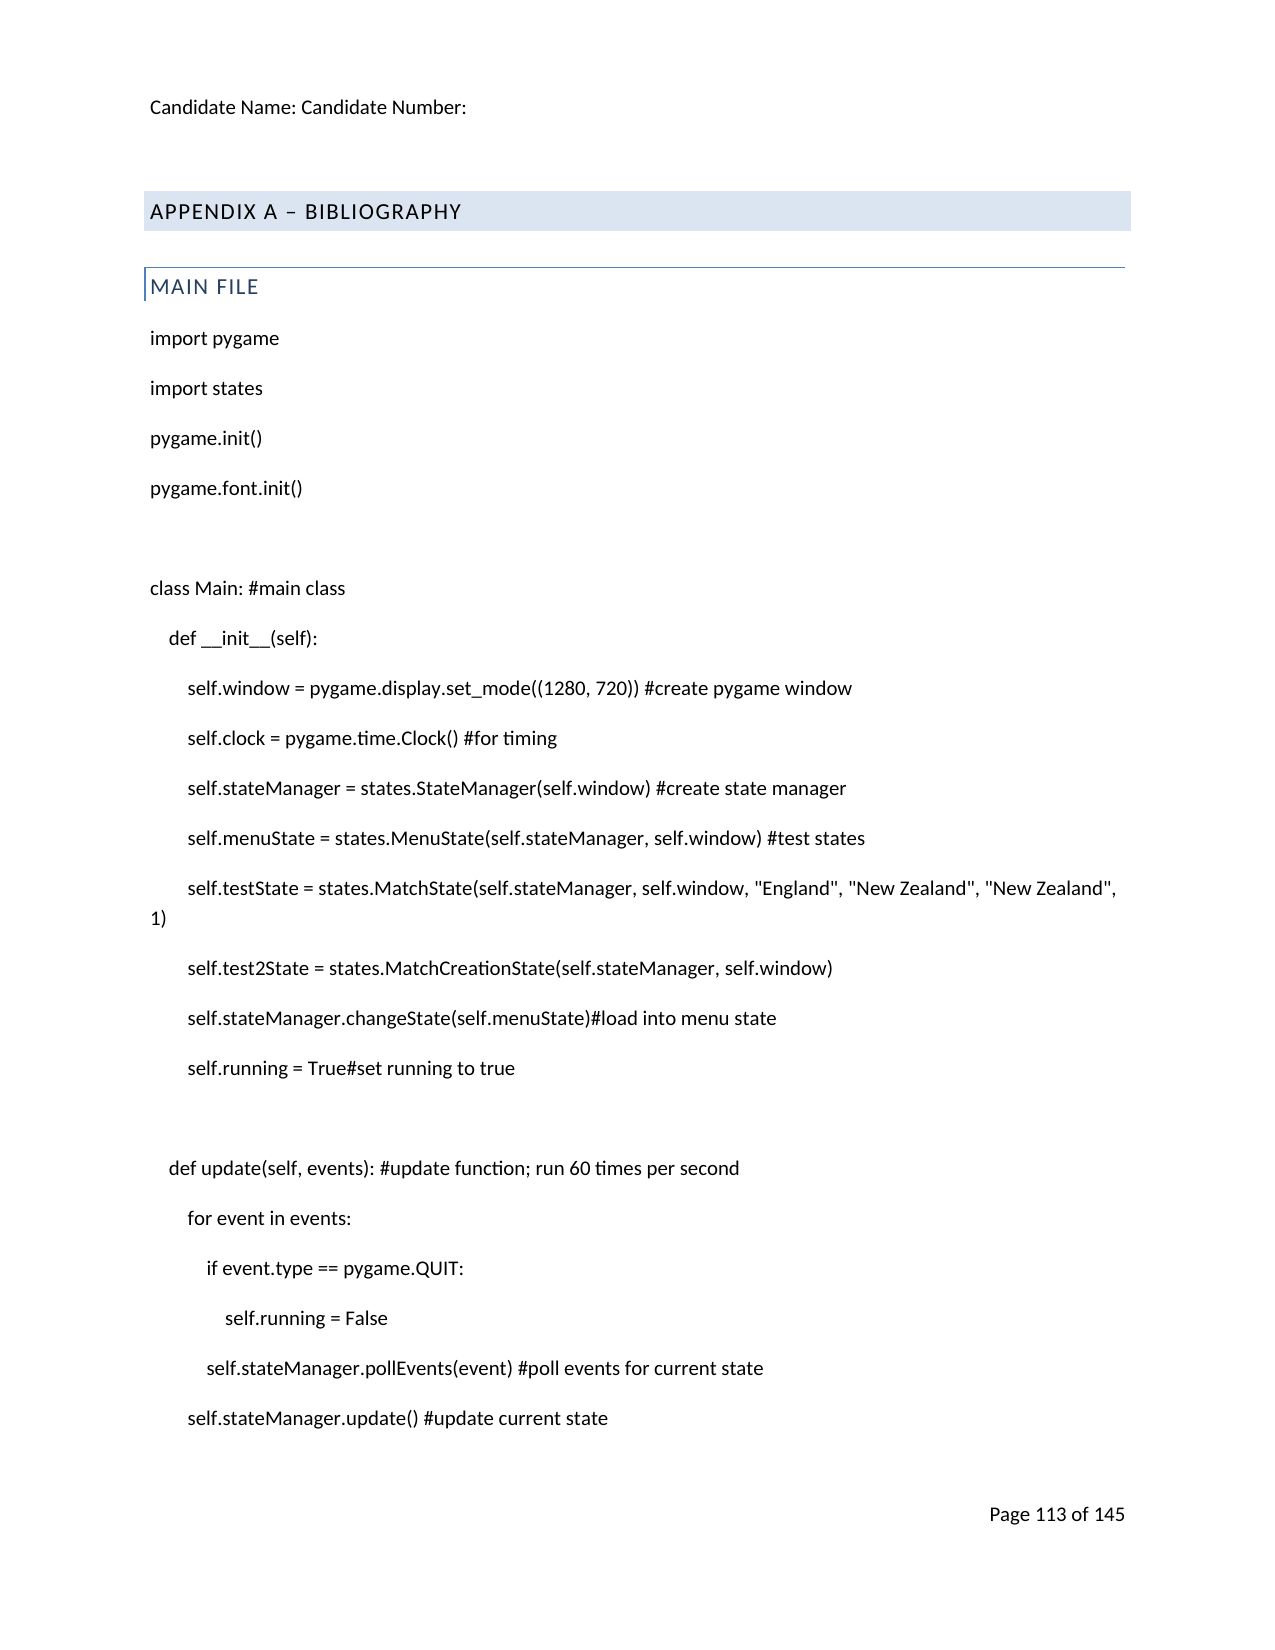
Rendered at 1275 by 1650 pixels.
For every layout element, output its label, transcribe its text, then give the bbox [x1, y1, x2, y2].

text class Main: #main class [150, 576, 1125, 601]
text self.running = False [150, 1305, 1125, 1330]
text self.test2State = states.MatchCreationState(self.stateManager, self.window) [150, 955, 1125, 980]
text pygame.init() [150, 426, 1125, 451]
text self.running = True#set running to true [150, 1055, 1125, 1080]
text self.stateManager.pollEvents(event) #poll events for current state [150, 1355, 1125, 1380]
text self.stateManager = states.StateManager(self.window) #create state manager [150, 776, 1125, 801]
text self.menuState = states.MenuState(self.stateManager, self.window) #test states [150, 826, 1125, 851]
text def update(self, events): #update function; run 60 times per second [150, 1155, 1125, 1180]
text if event.type == pygame.QUIT: [150, 1255, 1125, 1280]
text import states [150, 376, 1125, 401]
text self.stateManager.changeState(self.menuState)#load into menu state [150, 1005, 1125, 1030]
text for event in events: [150, 1205, 1125, 1230]
text self.stateManager.update() #update current state [150, 1405, 1125, 1430]
text self.clock = pygame.time.Clock() #for timing [150, 726, 1125, 751]
text def __init__(self): [150, 626, 1125, 651]
text self.testState = states.MatchState(self.stateManager, self.window, "England", "New Zealand", "New Zealand", 1) [150, 876, 1125, 930]
text self.window = pygame.display.set_mode((1280, 720)) #create pygame window [150, 676, 1125, 701]
subtitle Main File [146, 268, 1125, 301]
text import pygame [150, 326, 1125, 351]
subtitle APPENDIX A – BIBLIOGRAPHY [150, 197, 1125, 225]
text pygame.font.init() [150, 476, 1125, 501]
